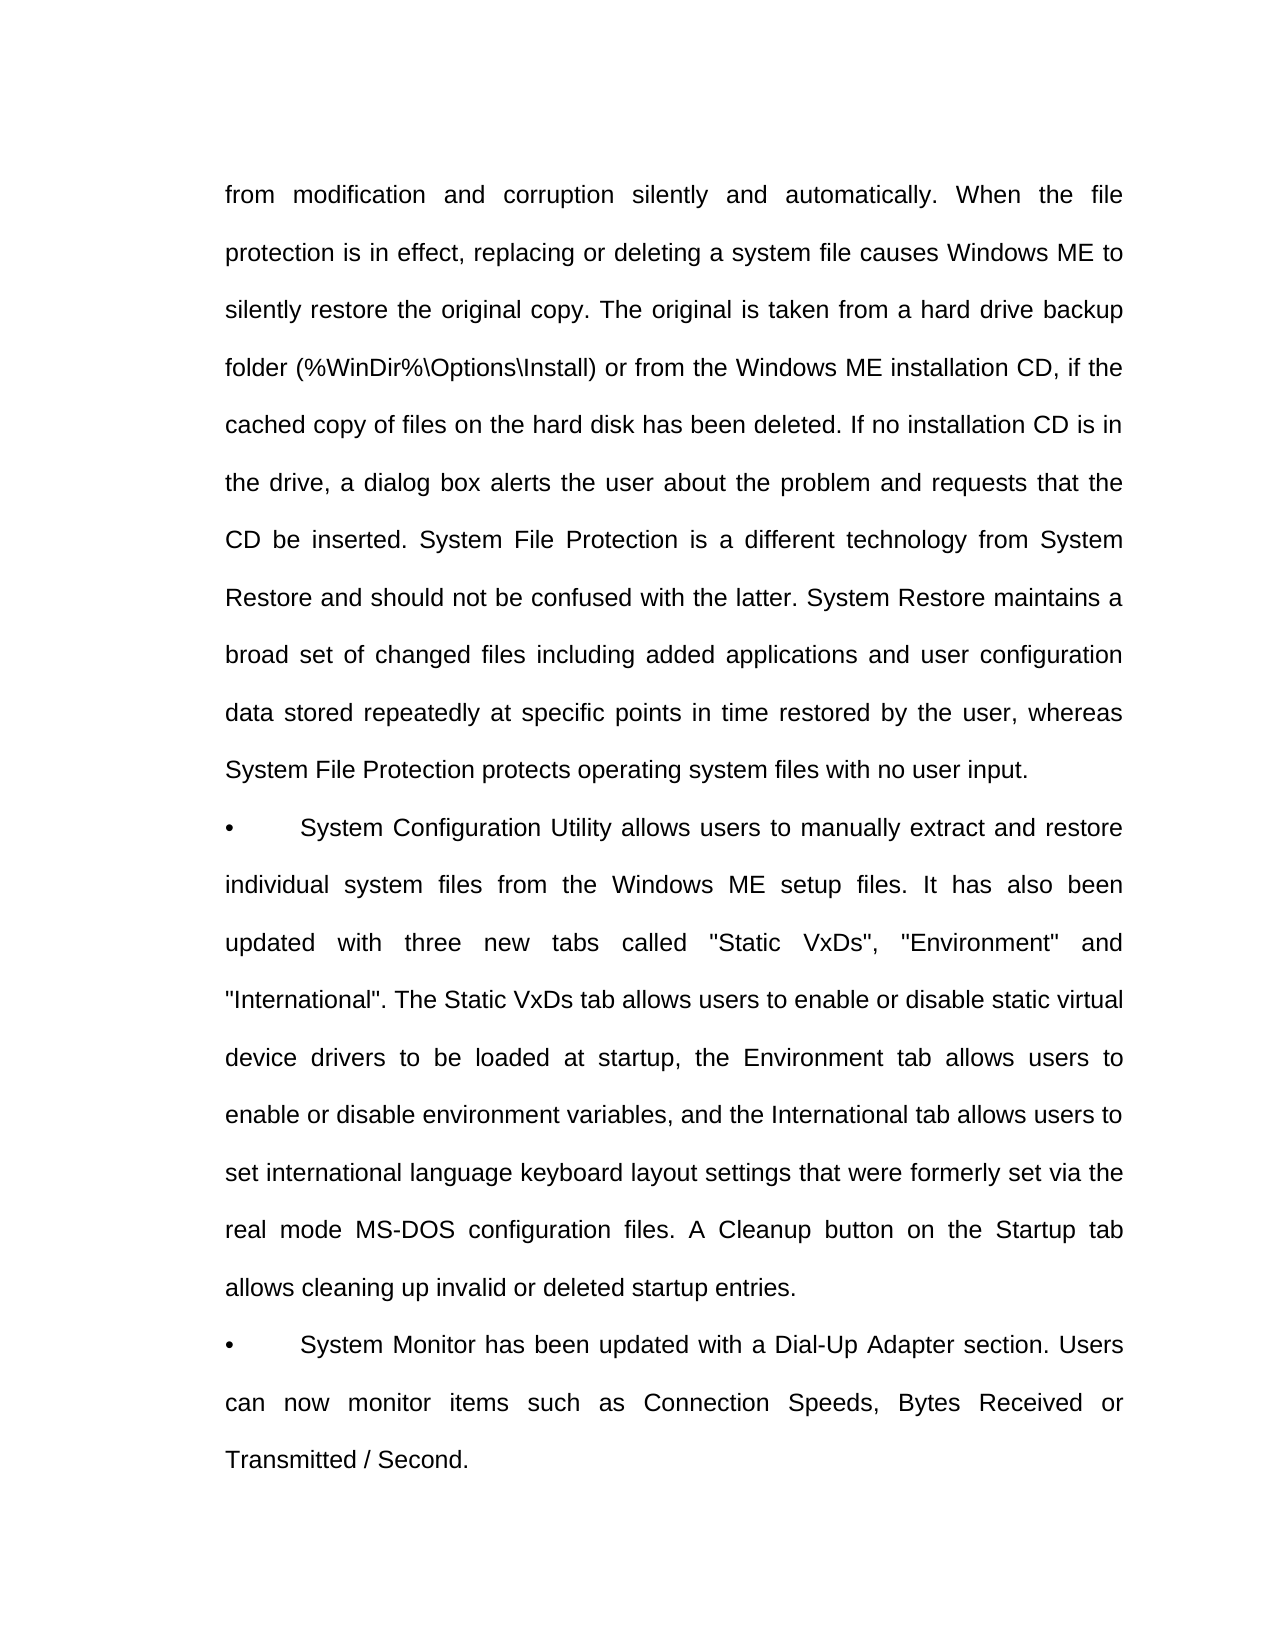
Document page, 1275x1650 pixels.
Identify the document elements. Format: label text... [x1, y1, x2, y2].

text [225, 180, 1125, 784]
text • System Configuration Utility allows users to manually extract and restore individual system files from the Windows ME setup files. It has also been updated with three new tabs called "Static VxDs", "Environment" and "International". The Static VxDs tab allows users to enable or disable static virtual device drivers to be loaded at startup, the Environment tab allows users to enable or disable environment variables, and the International tab allows users to set international language keyboard layout settings that were formerly set via the real mode MS-DOS configuration files. A Cleanup button on the Startup tab allows cleaning up invalid or deleted startup entries. [225, 812, 1125, 1301]
text • System Monitor has been updated with a Dial-Up Adapter section. Users can now monitor items such as Connection Speeds, Bytes Received or Transmitted / Second. [225, 1330, 1125, 1474]
